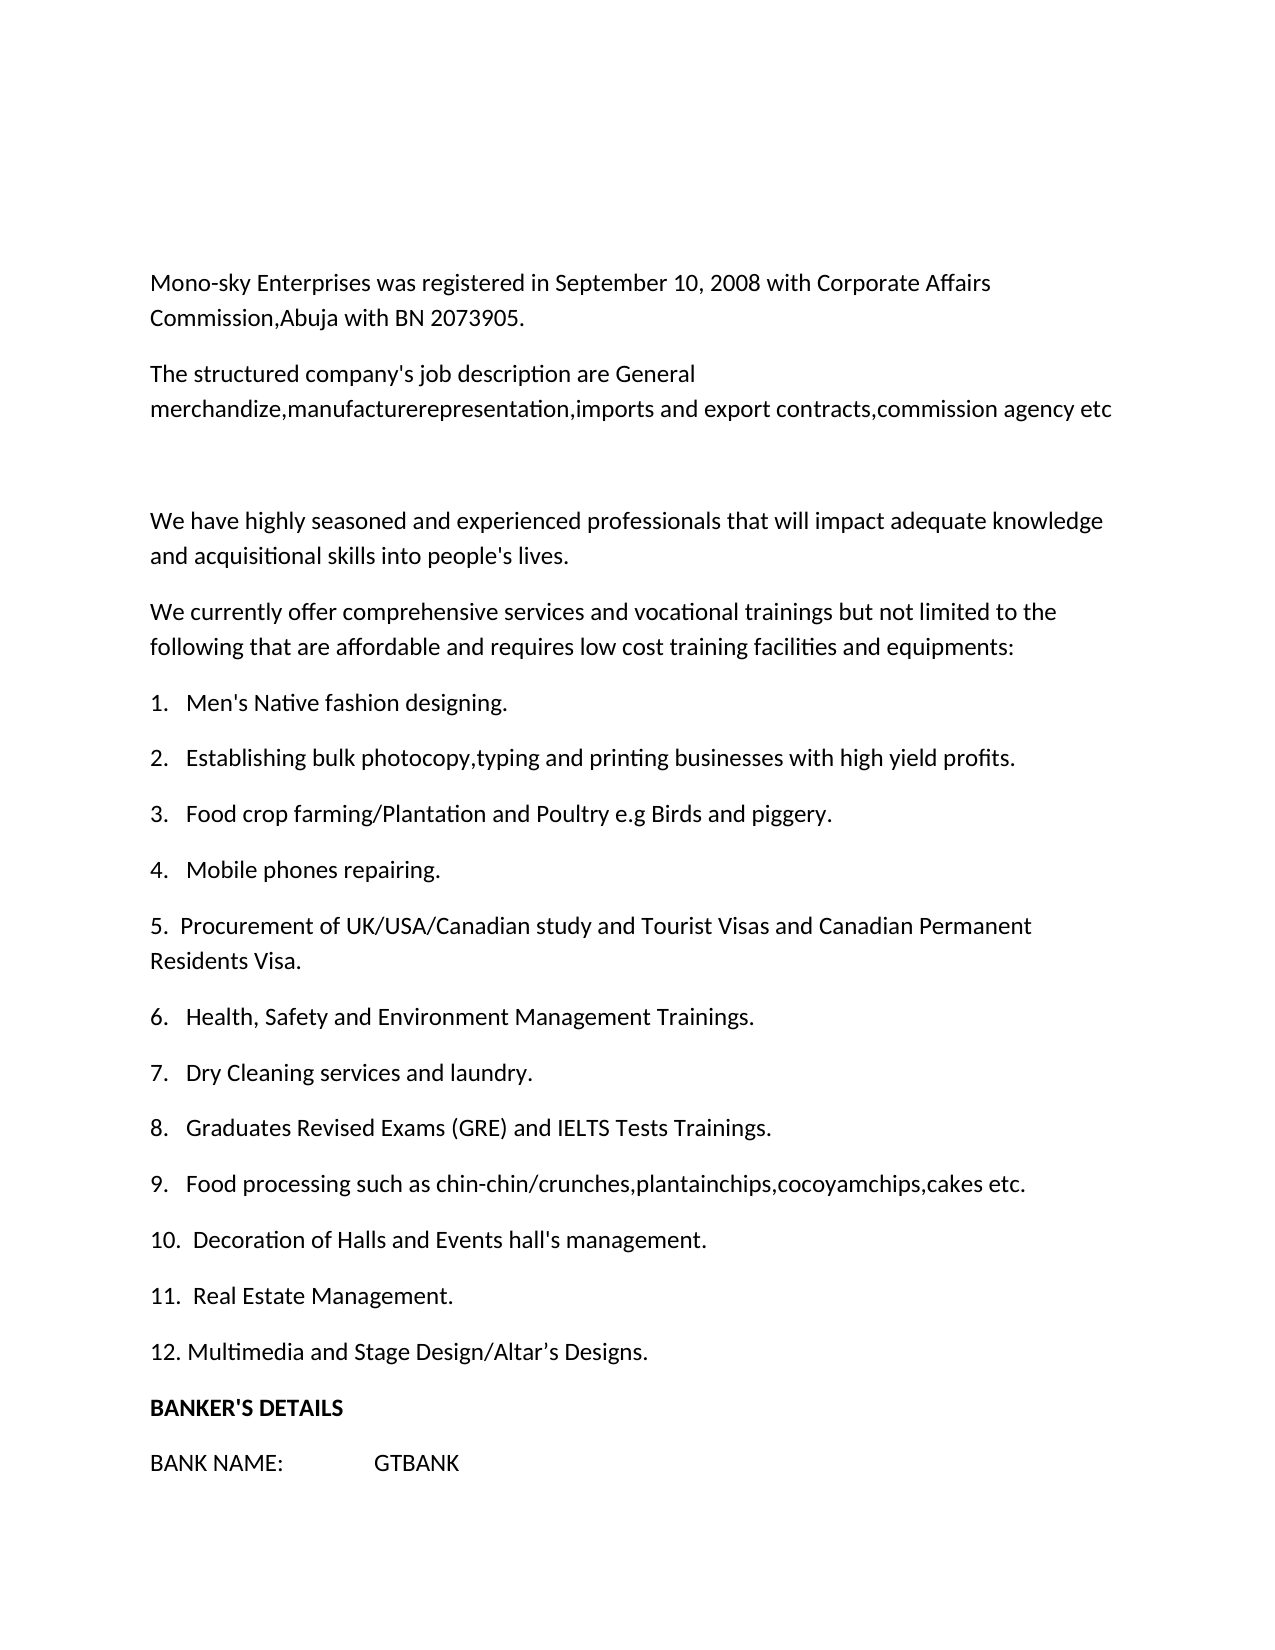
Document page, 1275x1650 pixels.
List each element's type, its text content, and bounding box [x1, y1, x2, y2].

text 7. Dry Cleaning services and laundry. [150, 1057, 1125, 1087]
text 9. Food processing such as chin-chin/crunches,plantainchips,cocoyamchips,cakes etc. [150, 1168, 1125, 1199]
text 8. Graduates Revised Exams (GRE) and IELTS Tests Trainings. [150, 1113, 1125, 1143]
text 12. Multimedia and Stage Design/Altar’s Designs. [150, 1336, 1125, 1366]
text BANKER'S DETAILS [150, 1392, 1125, 1422]
text 3. Food crop farming/Plantation and Poultry e.g Birds and piggery. [150, 798, 1125, 829]
text We currently offer comprehensive services and vocational trainings but not limited to the following that are affordable and requires low cost training facilities and equipments: [150, 596, 1125, 661]
text 6. Health, Safety and Environment Management Trainings. [150, 1001, 1125, 1031]
text BANK NAME: GTBANK [150, 1448, 1125, 1478]
text 2. Establishing bulk photocopy,typing and printing businesses with high yield profits. [150, 743, 1125, 773]
text 4. Mobile phones repairing. [150, 854, 1125, 885]
text 10. Decoration of Halls and Events hall's management. [150, 1224, 1125, 1255]
text 5. Procurement of UK/USA/Canadian study and Tourist Visas and Canadian Permanent Residents Visa. [150, 910, 1125, 976]
text Mono-sky Enterprises was registered in September 10, 2008 with Corporate Affairs Commission,Abuja with BN 2073905. [150, 268, 1125, 333]
text 1. Men's Native fashion designing. [150, 687, 1125, 717]
text We have highly seasoned and experienced professionals that will impact adequate knowledge and acquisitional skills into people's lives. [150, 505, 1125, 571]
text The structured company's job description are General merchandize,manufacturerepresentation,imports and export contracts,commission agency etc [150, 358, 1125, 424]
text 11. Real Estate Management. [150, 1280, 1125, 1311]
